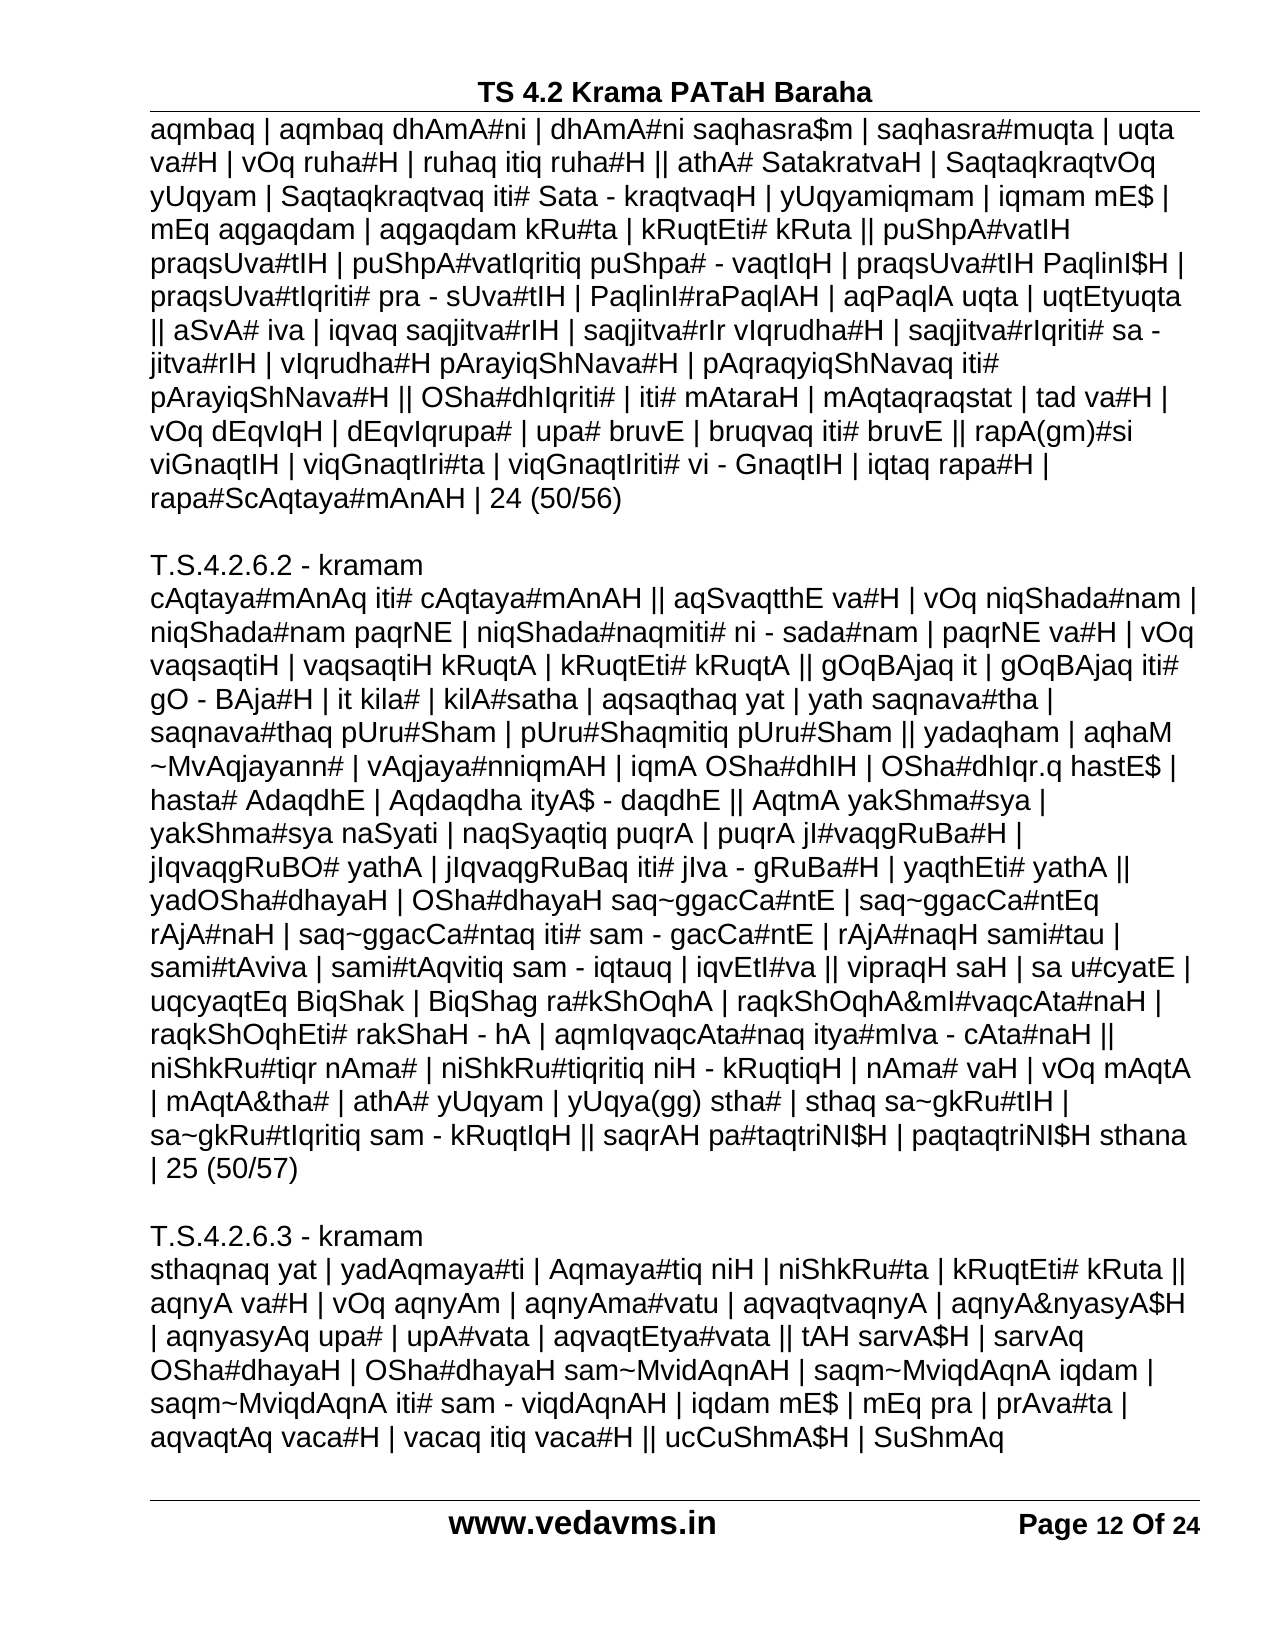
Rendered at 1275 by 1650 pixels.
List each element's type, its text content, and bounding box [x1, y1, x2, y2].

text cAqtaya#mAnAq iti# cAqtaya#mAnAH || aqSvaqtthE va#H | vOq niqShada#nam | niqShada#nam paqrNE | niqShada#naqmiti# ni - sada#nam | paqrNE va#H | vOq vaqsaqtiH | vaqsaqtiH kRuqtA | kRuqtEti# kRuqtA || gOqBAjaq it | gOqBAjaq iti# gO - BAja#H | it kila# | kilA#satha | aqsaqthaq yat | yath saqnava#tha | saqnava#thaq pUru#Sham | pUru#Shaqmitiq pUru#Sham || yadaqham | aqhaM ~MvAqjayann# | vAqjaya#nniqmAH | iqmA OSha#dhIH | OSha#dhIqr.q hastE$ | hasta# AdaqdhE | Aqdaqdha ityA$ - daqdhE || AqtmA yakShma#sya | yakShma#sya naSyati | naqSyaqtiq puqrA | puqrA jI#vaqgRuBa#H | jIqvaqgRuBO# yathA | jIqvaqgRuBaq iti# jIva - gRuBa#H | yaqthEti# yathA || yadOSha#dhayaH | OSha#dhayaH saq~ggacCa#ntE | saq~ggacCa#ntEq rAjA#naH | saq~ggacCa#ntaq iti# sam - gacCa#ntE | rAjA#naqH sami#tau | sami#tAviva | sami#tAqvitiq sam - iqtauq | iqvEtI#va || vipraqH saH | sa u#cyatE | uqcyaqtEq BiqShak | BiqShag ra#kShOqhA | raqkShOqhA&mI#vaqcAta#naH | raqkShOqhEti# rakShaH - hA | aqmIqvaqcAta#naq itya#mIva - cAta#naH || niShkRu#tiqr nAma# | niShkRu#tiqritiq niH - kRuqtiqH | nAma# vaH | vOq mAqtA | mAqtA&tha# | athA# yUqyam | yUqya(gg) stha# | sthaq sa~gkRu#tIH | sa~gkRu#tIqritiq sam - kRuqtIqH || saqrAH pa#taqtriNI$H | paqtaqtriNI$H sthana | 25 (50/57) [150, 581, 1200, 1185]
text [150, 112, 1200, 514]
text T.S.4.2.6.2 - kramam [150, 548, 1200, 581]
text T.S.4.2.6.3 - kramam [150, 1218, 1200, 1252]
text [150, 1252, 1200, 1453]
